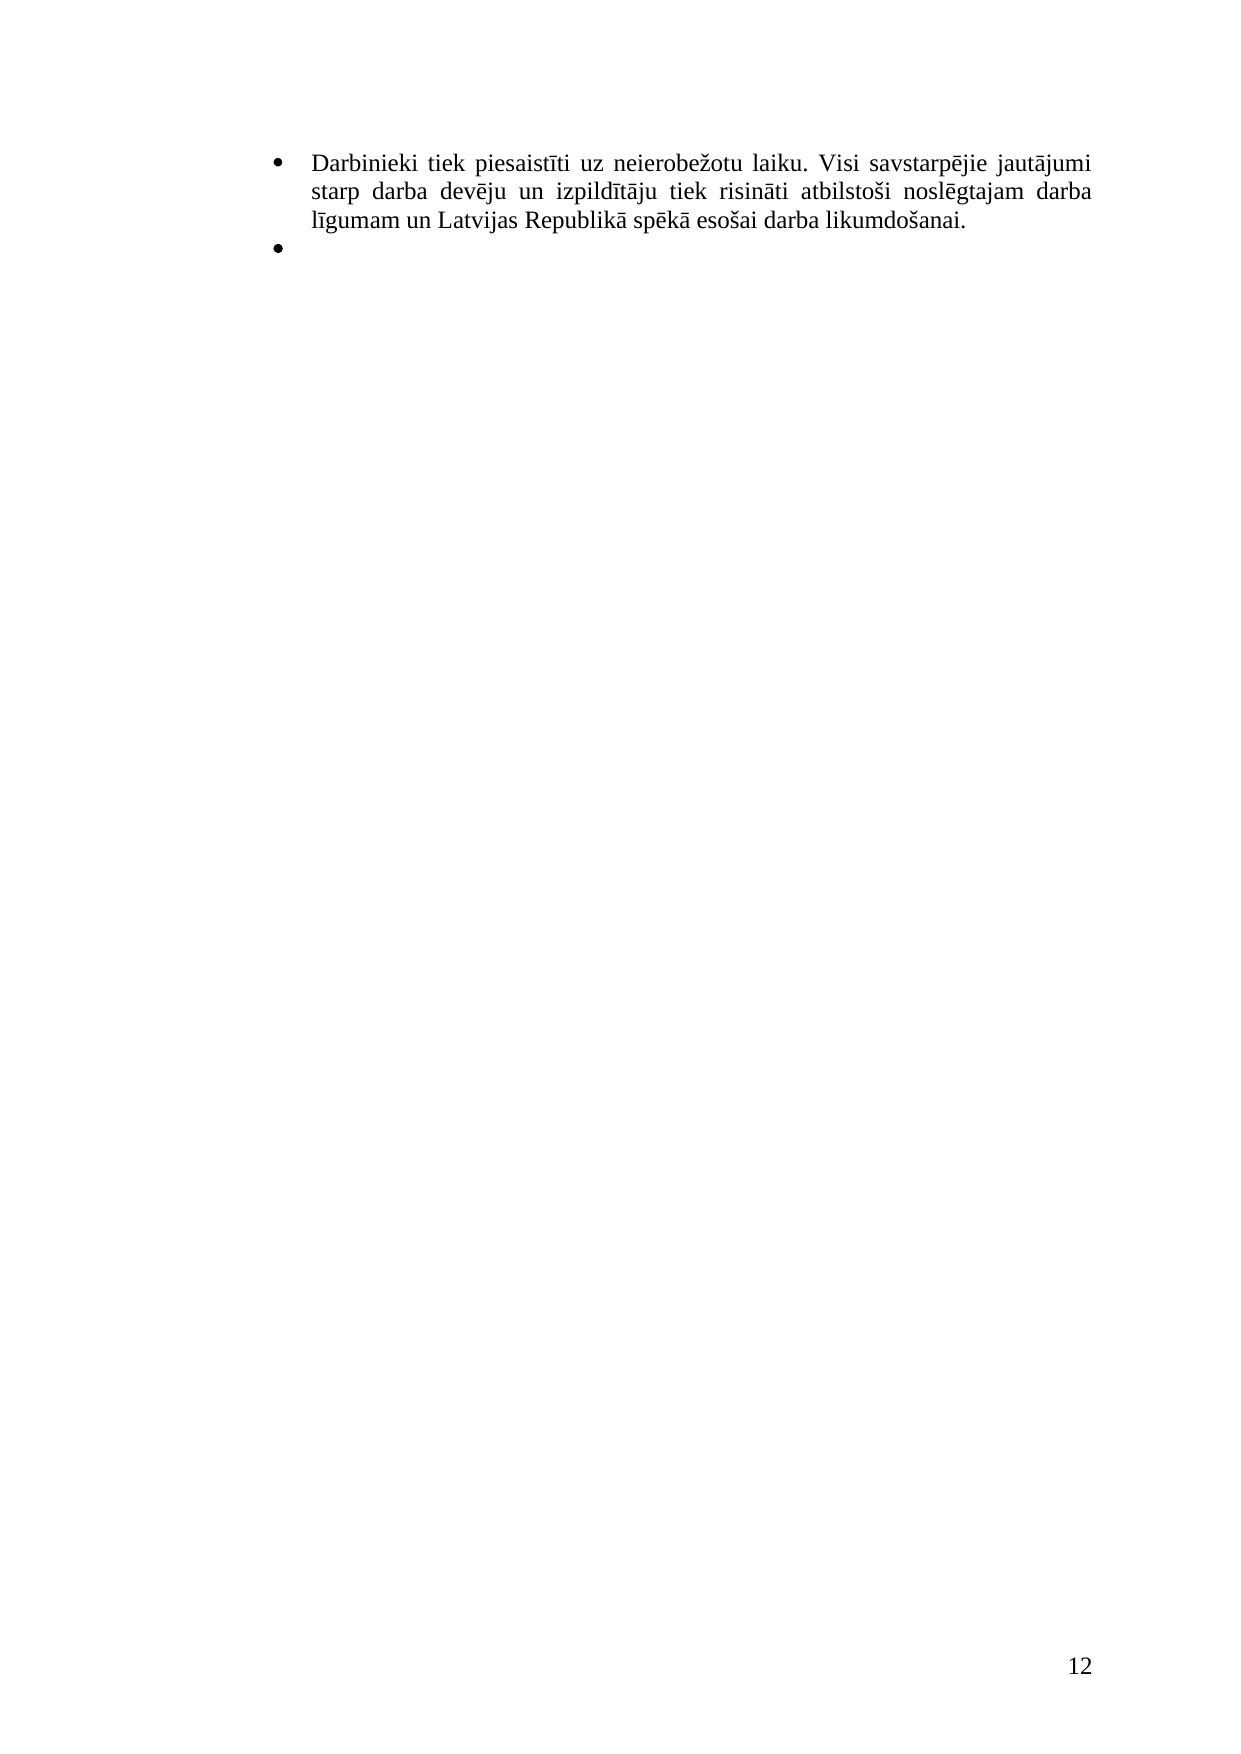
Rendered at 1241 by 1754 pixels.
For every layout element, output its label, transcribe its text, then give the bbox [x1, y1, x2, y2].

list Darbinieki tiek piesaistīti uz neierobežotu laiku. Visi savstarpējie jautājumi starp darba devēju un izpildītāju tiek risināti atbilstoši noslēgtajam darba līgumam un Latvijas Republikā spēkā esošai darba likumdošanai. [274, 148, 1092, 234]
